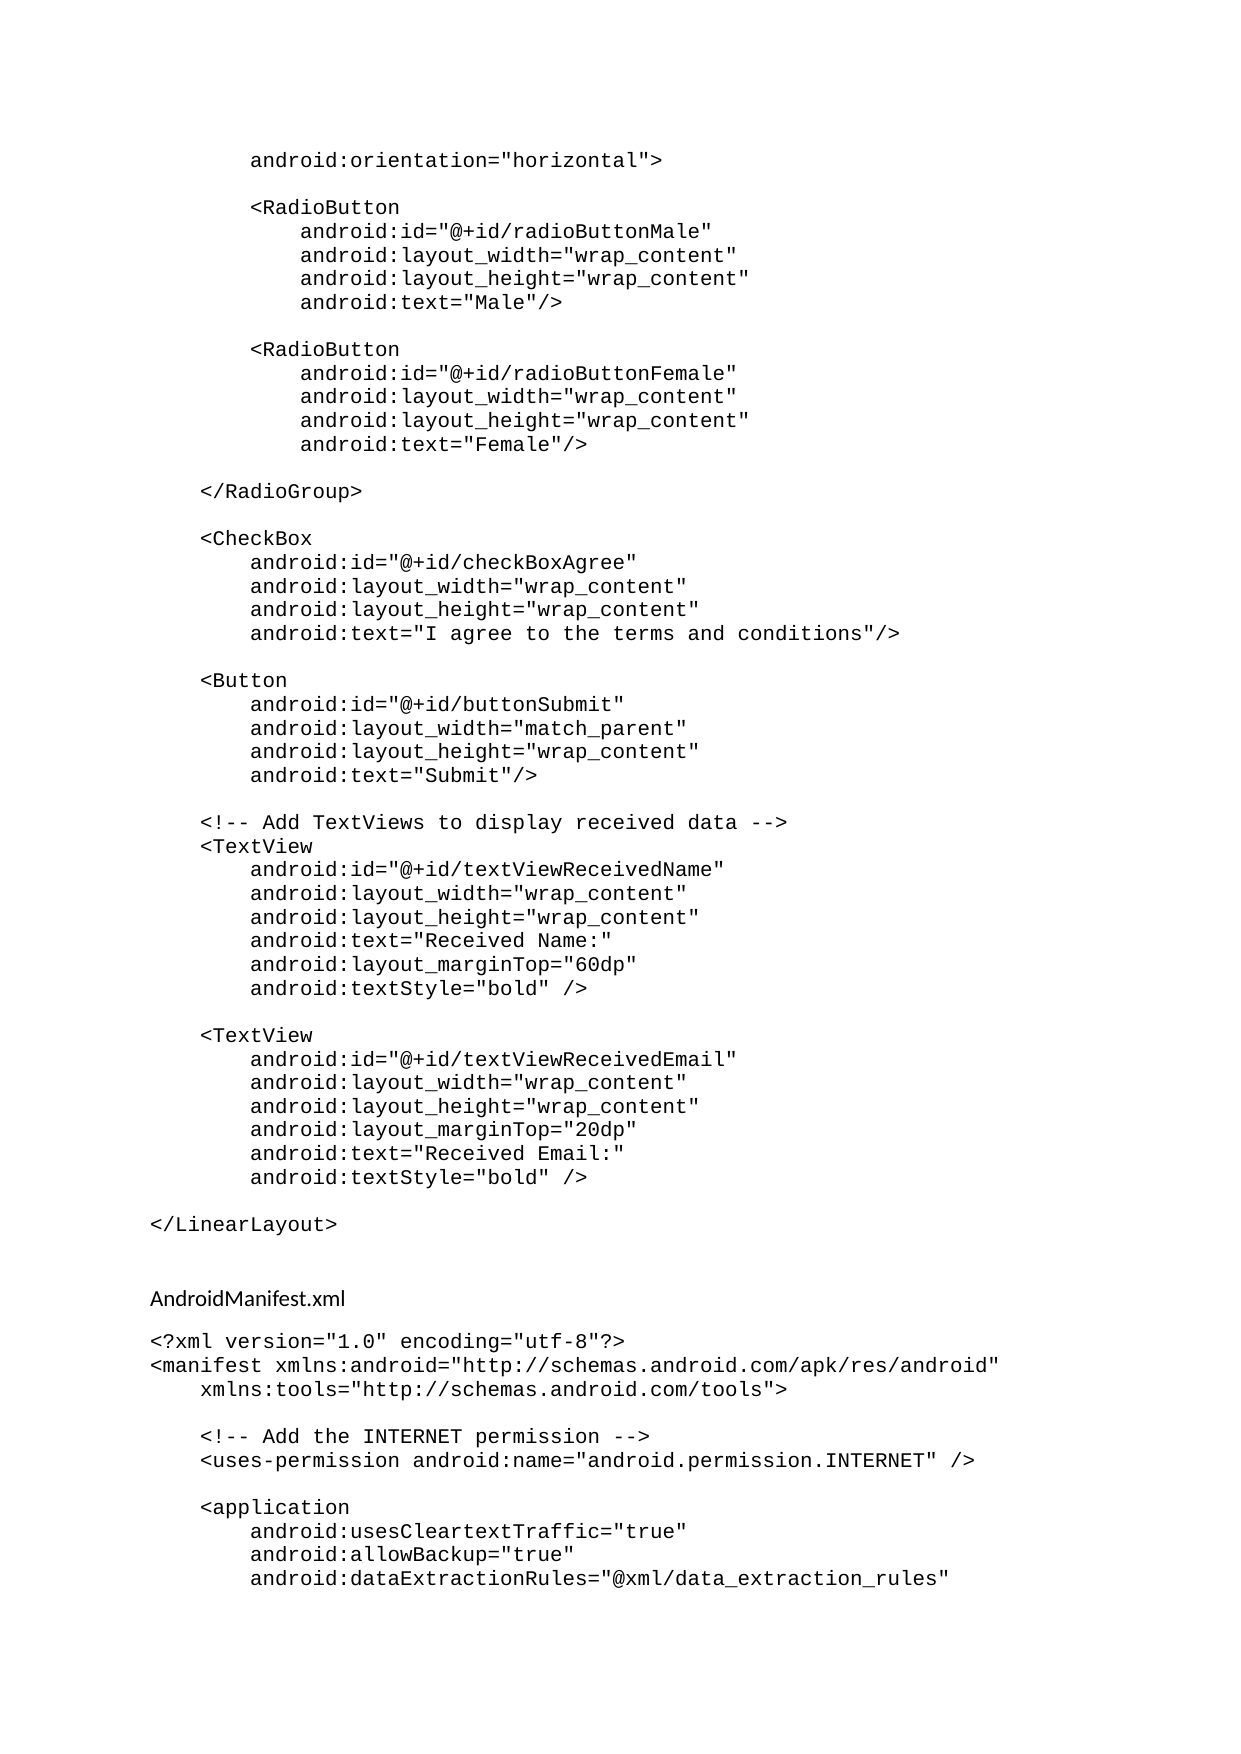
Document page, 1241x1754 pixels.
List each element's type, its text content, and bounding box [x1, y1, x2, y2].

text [150, 1331, 1090, 1592]
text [150, 150, 1090, 1238]
text AndroidManifest.xml [150, 1284, 1090, 1313]
